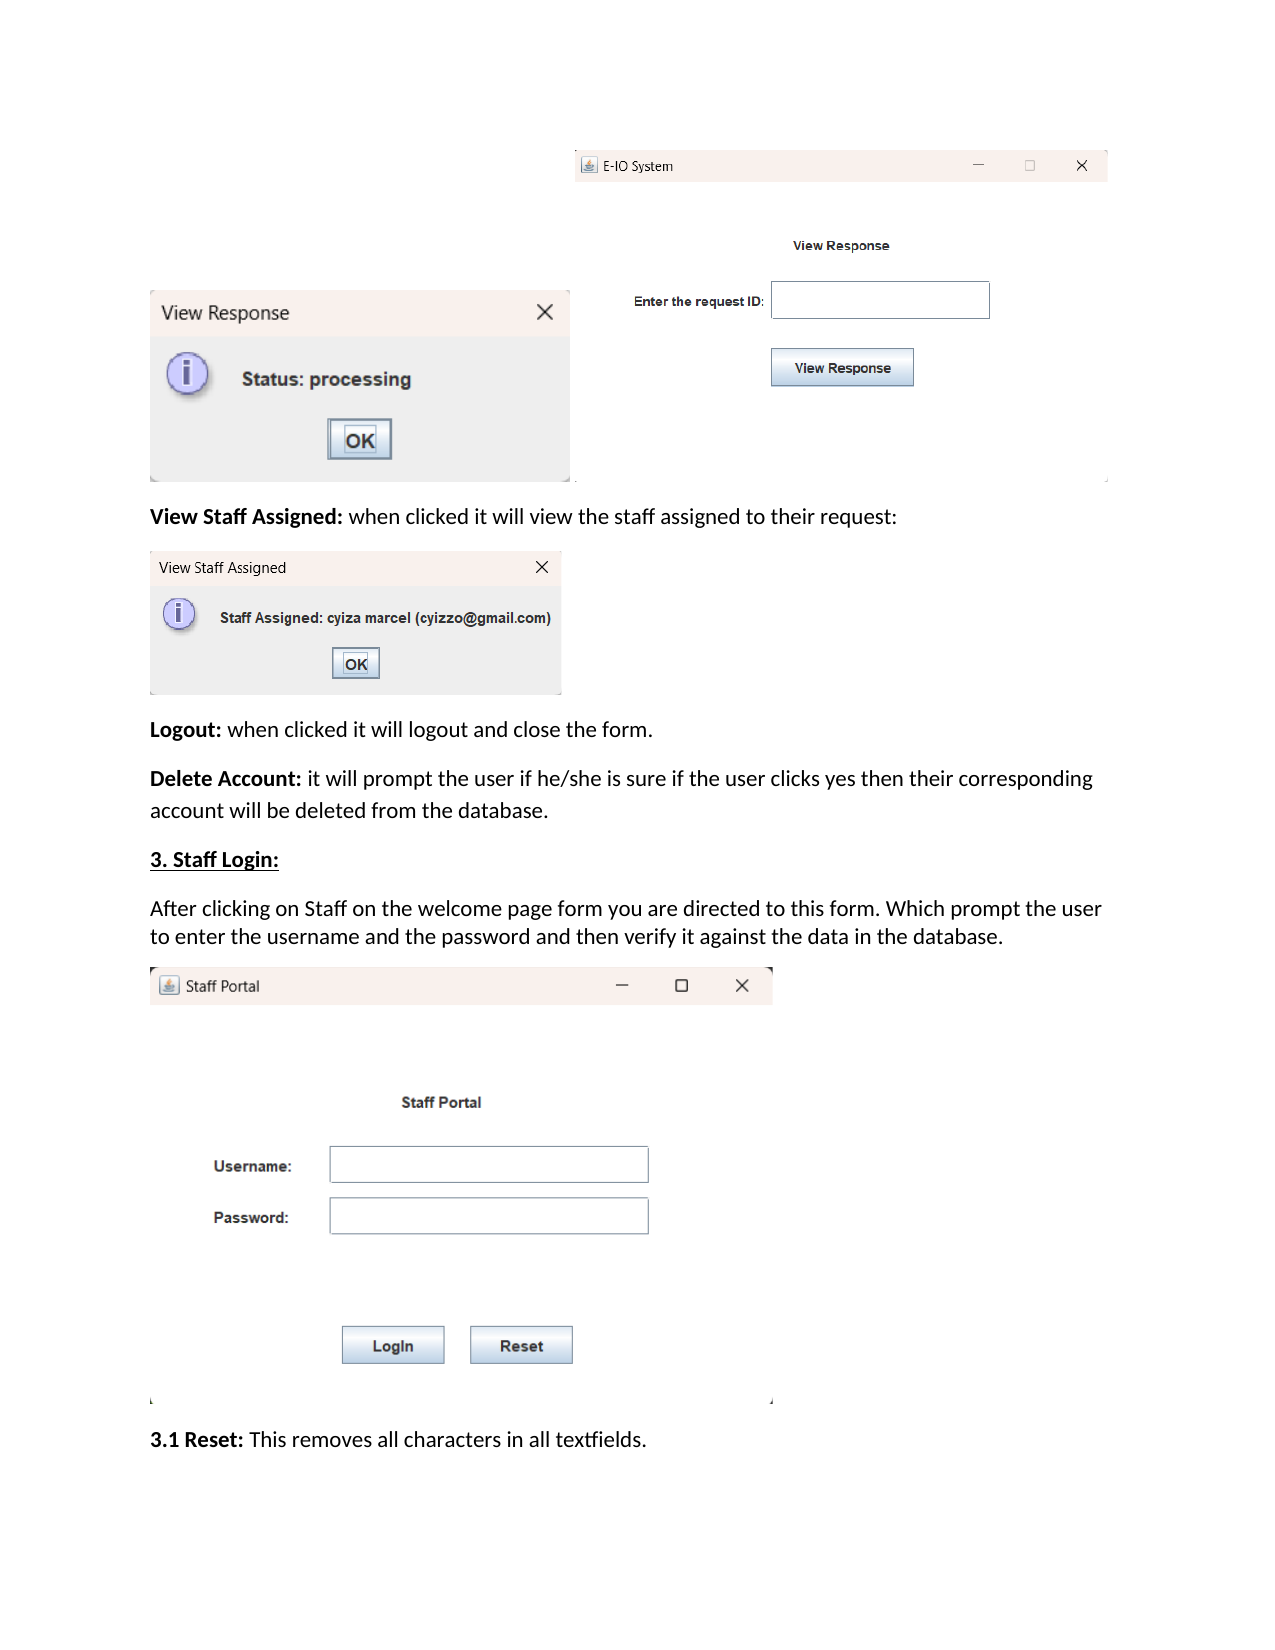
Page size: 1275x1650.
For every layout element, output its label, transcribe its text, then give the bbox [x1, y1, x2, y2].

text Delete Account: it will prompt the user if he/she is sure if the user clicks yes then their corresponding account will be deleted from the database. [150, 764, 1125, 825]
picture [150, 551, 562, 695]
text 3.1 Reset: This removes all characters in all textfields. [150, 1425, 1125, 1453]
text After clicking on Staff on the welcome page form you are directed to this form. Which prompt the user to enter the username and the password and then verify it against the data in the database. [150, 894, 1125, 950]
text View Staff Assigned: when clicked it will view the staff assigned to their request: [150, 502, 1125, 530]
picture [150, 967, 773, 1404]
text Logout: when clicked it will logout and close the form. [150, 716, 1125, 744]
picture [150, 290, 570, 482]
text 3. Staff Login: [150, 846, 1125, 873]
picture [575, 150, 1108, 482]
